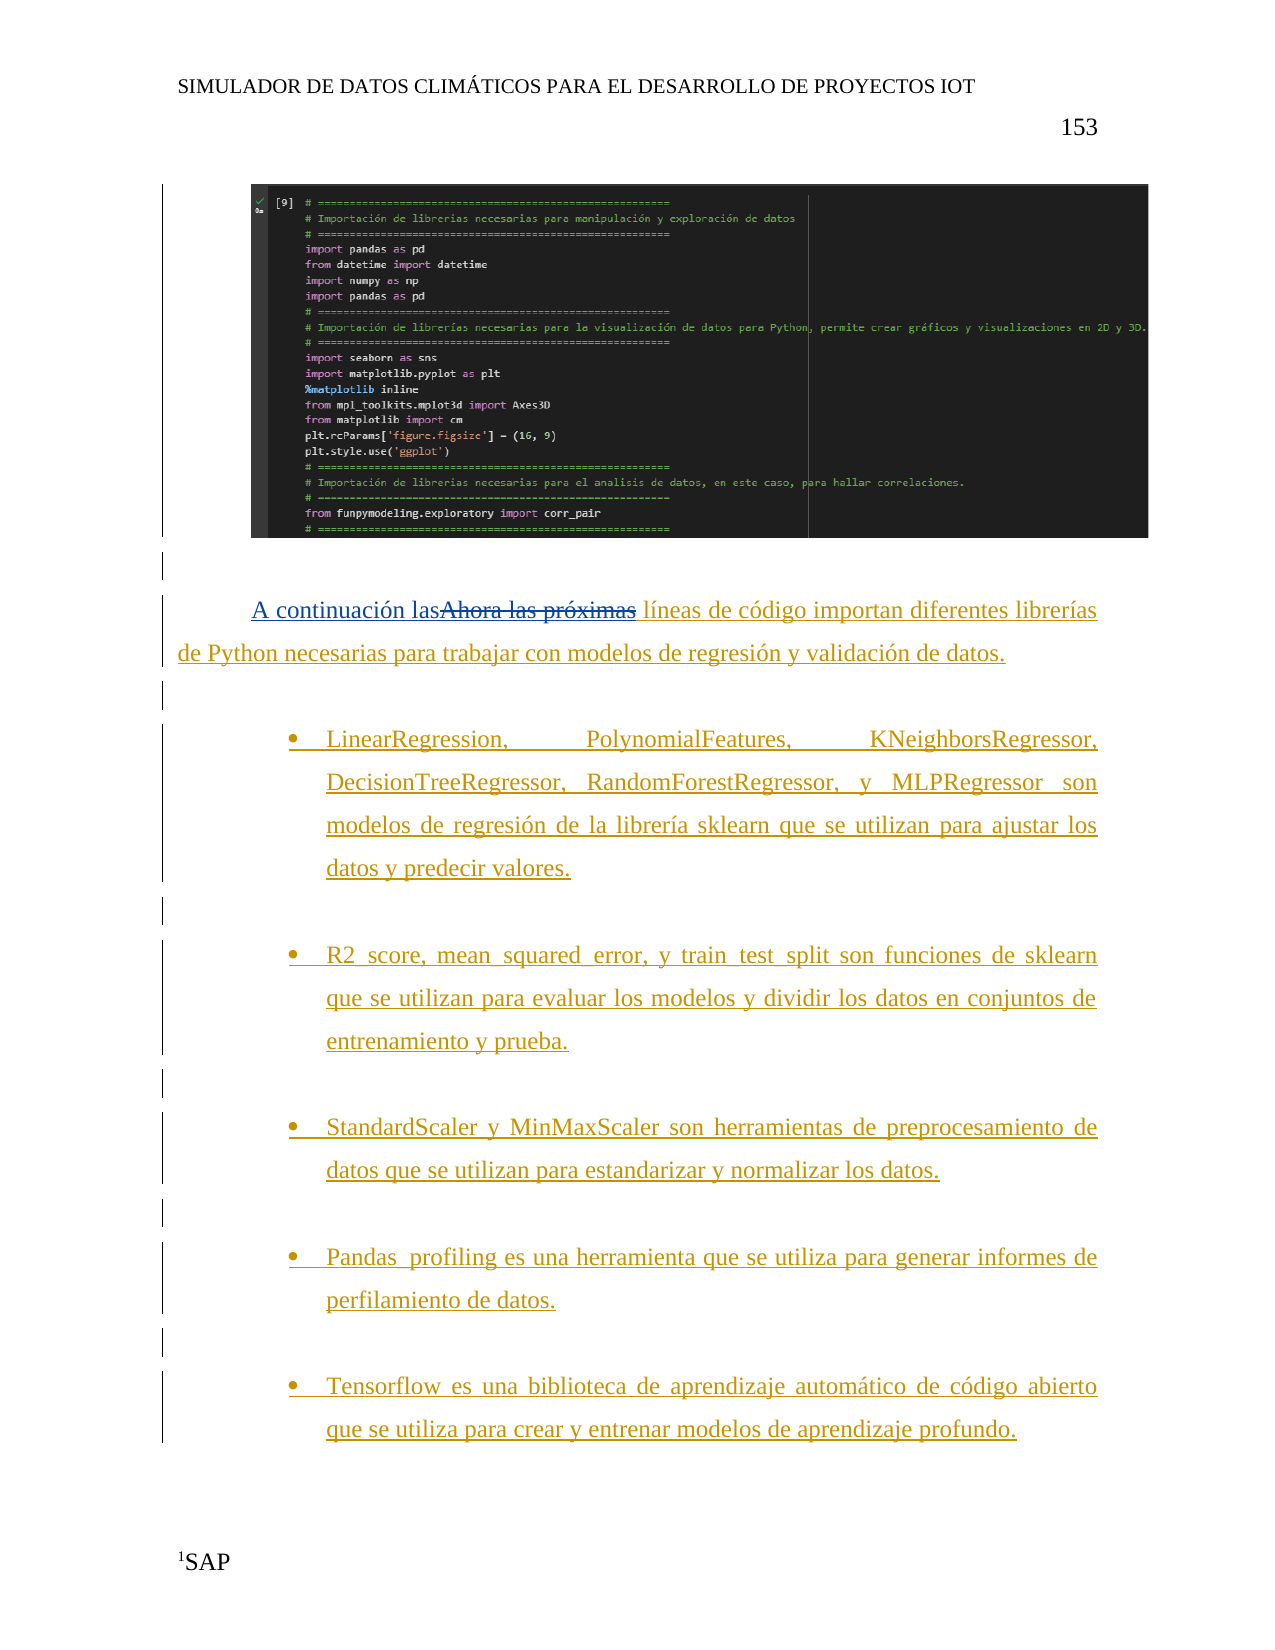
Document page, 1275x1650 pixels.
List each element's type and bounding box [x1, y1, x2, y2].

picture [251, 184, 1149, 538]
